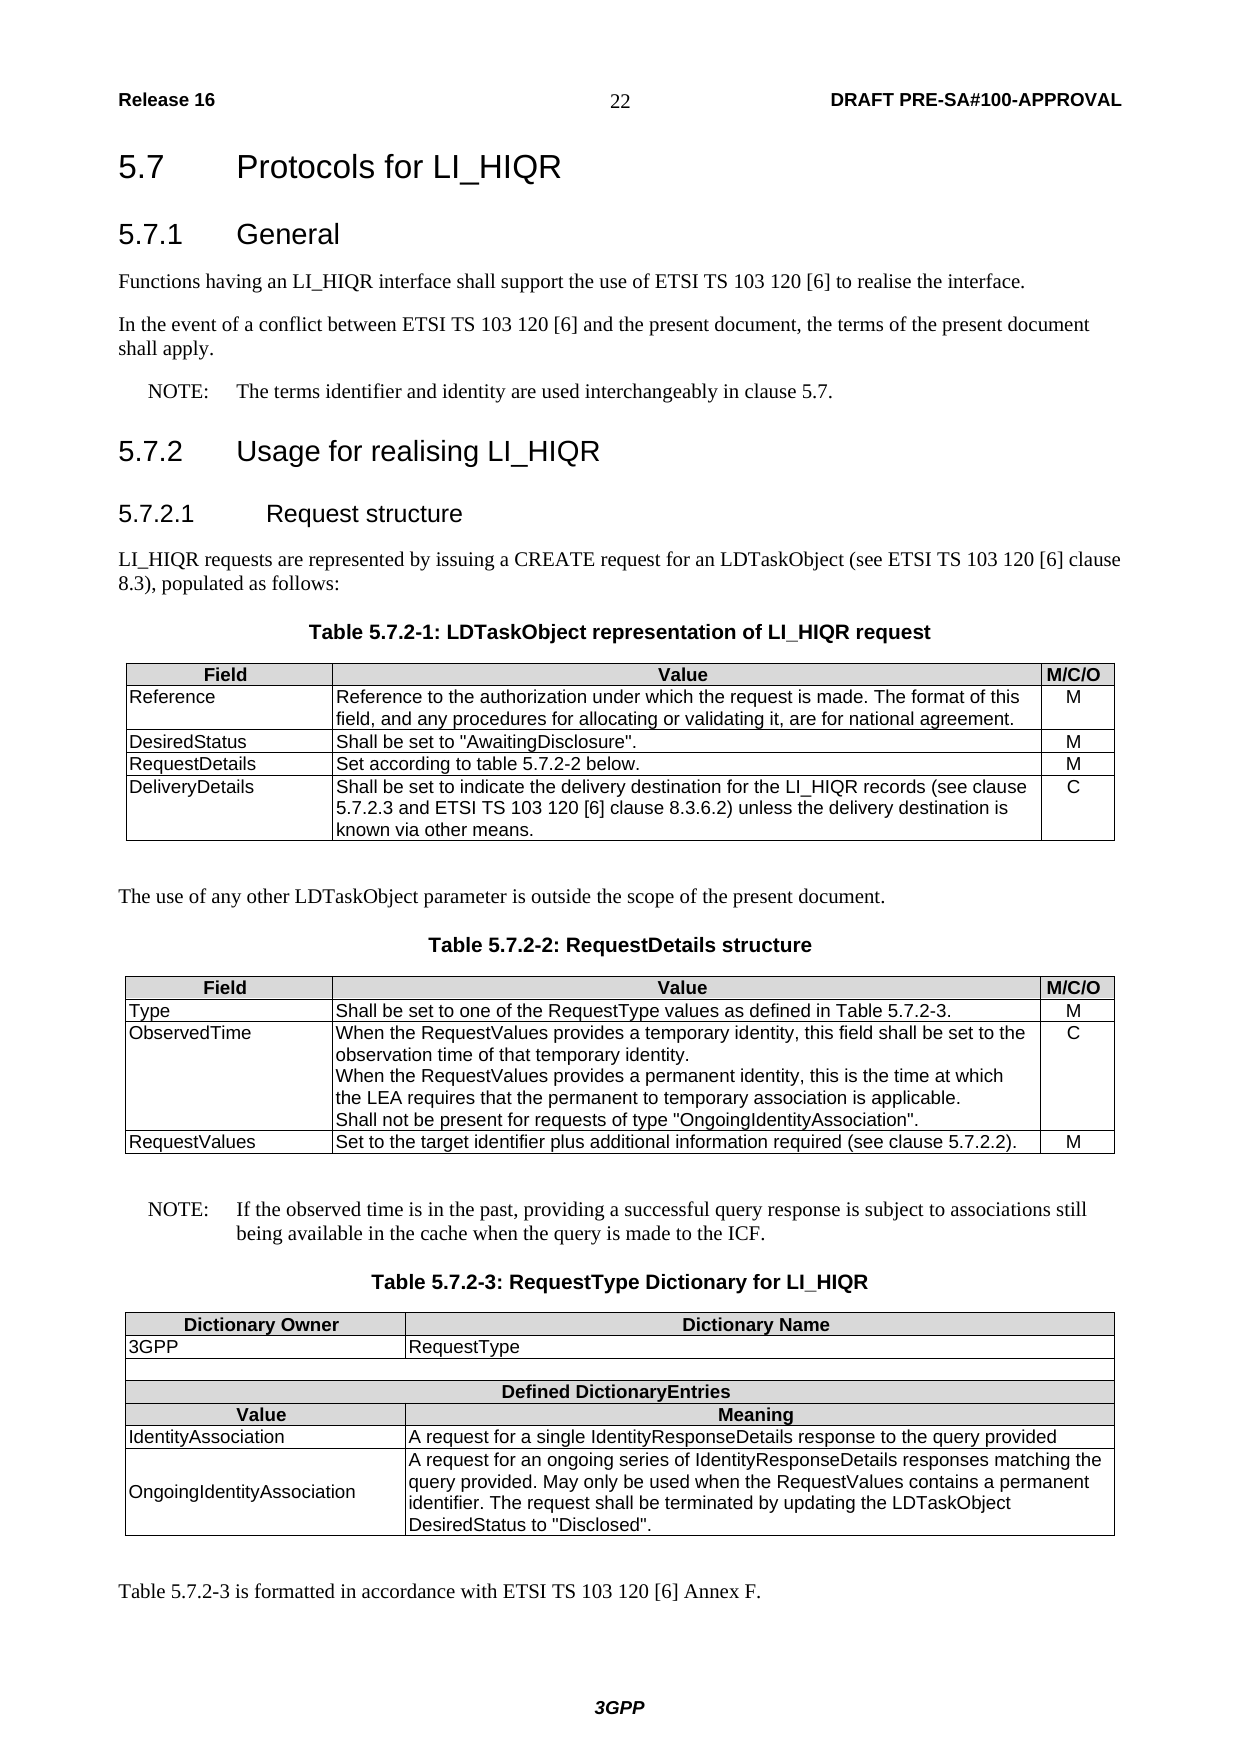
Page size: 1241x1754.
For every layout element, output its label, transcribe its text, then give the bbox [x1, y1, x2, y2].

table_header Dictionary Name [406, 1313, 1114, 1335]
table_cell M [1042, 753, 1114, 774]
table_cell When the RequestValues provides a temporary identity, this field shall be set to the observation time of that temporary identity. When the RequestValues provides a permanent identity, this is the time at which the LEA requires that the permanent to temporary association is applicable. Shall not be present for requests of type "OngoingIdentityAssociation". [333, 1022, 1040, 1130]
table_cell [126, 1359, 1114, 1380]
table_cell M [1041, 1000, 1114, 1021]
table_cell IdentityAssociation [126, 1426, 405, 1448]
table_cell Type [126, 1000, 332, 1021]
subtitle 5.7.2 Usage for realising LI_HIQR [118, 434, 1122, 468]
table_cell RequestType [406, 1336, 1114, 1357]
table_cell ObservedTime [126, 1022, 332, 1130]
table_cell C [1041, 1022, 1114, 1130]
subtitle 5.7.2.1 Request structure [118, 499, 1122, 528]
table_cell DeliveryDetails [127, 776, 332, 840]
table_cell Shall be set to one of the RequestType values as defined in Table 5.7.2-3. [333, 1000, 1040, 1021]
table_cell RequestValues [126, 1131, 332, 1153]
text NOTE: If the observed time is in the past, providing a successful query response is subject to associations still being available in the cache when the query is made to the ICF. [148, 1196, 1122, 1244]
table_cell A request for a single IdentityResponseDetails response to the query provided [406, 1426, 1114, 1448]
table_cell Shall be set to "AwaitingDisclosure". [333, 730, 1041, 752]
table_cell Set to the target identifier plus additional information required (see clause 5.7.2.2). [333, 1131, 1040, 1153]
table_cell Value [126, 1404, 405, 1425]
text Table 5.7.2-2: RequestDetails structure [118, 933, 1122, 957]
text NOTE: The terms identifier and identity are used interchangeably in clause 5.7. [148, 379, 1122, 403]
table_header Value [333, 977, 1040, 998]
table_cell C [1042, 776, 1114, 840]
table_cell Shall be set to indicate the delivery destination for the LI_HIQR records (see clause 5.7.2.3 and ETSI TS 103 120 [6] clause 8.3.6.2) unless the delivery destination is known via other means. [333, 776, 1041, 840]
table_cell DesiredStatus [127, 730, 332, 752]
subtitle 5.7 Protocols for LI_HIQR [118, 147, 1122, 186]
text The use of any other LDTaskObject parameter is outside the scope of the present document. [118, 884, 1122, 908]
table_header M/C/O [1041, 977, 1114, 998]
table_cell Meaning [406, 1404, 1114, 1425]
text In the event of a conflict between ETSI TS 103 120 [6] and the present document, the terms of the present document shall apply. [118, 312, 1122, 360]
text Table 5.7.2-3: RequestType Dictionary for LI_HIQR [118, 1269, 1122, 1293]
table_cell Set according to table 5.7.2-2 below. [333, 753, 1041, 774]
table_cell M [1041, 1131, 1114, 1153]
table_cell Defined DictionaryEntries [126, 1381, 1114, 1403]
table_header Field [127, 664, 332, 685]
table_cell 3GPP [126, 1336, 405, 1357]
subtitle 5.7.1 General [118, 217, 1122, 251]
table_header Dictionary Owner [126, 1313, 405, 1335]
table_header Value [333, 664, 1041, 685]
text Table 5.7.2-3 is formatted in accordance with ETSI TS 103 120 [6] Annex F. [118, 1579, 1122, 1603]
table_cell RequestDetails [127, 753, 332, 774]
table_cell M [1042, 686, 1114, 729]
table_cell A request for an ongoing series of IdentityResponseDetails responses matching the query provided. May only be used when the RequestValues contains a permanent identifier. The request shall be terminated by updating the LDTaskObject DesiredStatus to "Disclosed". [406, 1449, 1114, 1535]
text Functions having an LI_HIQR interface shall support the use of ETSI TS 103 120 [6] to realise the interface. [118, 269, 1122, 293]
table_header M/C/O [1042, 664, 1114, 685]
table_cell M [1042, 730, 1114, 752]
table_header Field [126, 977, 332, 998]
table_cell OngoingIdentityAssociation [126, 1449, 405, 1535]
text LI_HIQR requests are represented by issuing a CREATE request for an LDTaskObject (see ETSI TS 103 120 [6] clause 8.3), populated as follows: [118, 547, 1122, 595]
table_cell Reference to the authorization under which the request is made. The format of this field, and any procedures for allocating or validating it, are for national agreement. [333, 686, 1041, 729]
text Table 5.7.2-1: LDTaskObject representation of LI_HIQR request [118, 620, 1122, 644]
table_cell Reference [127, 686, 332, 729]
